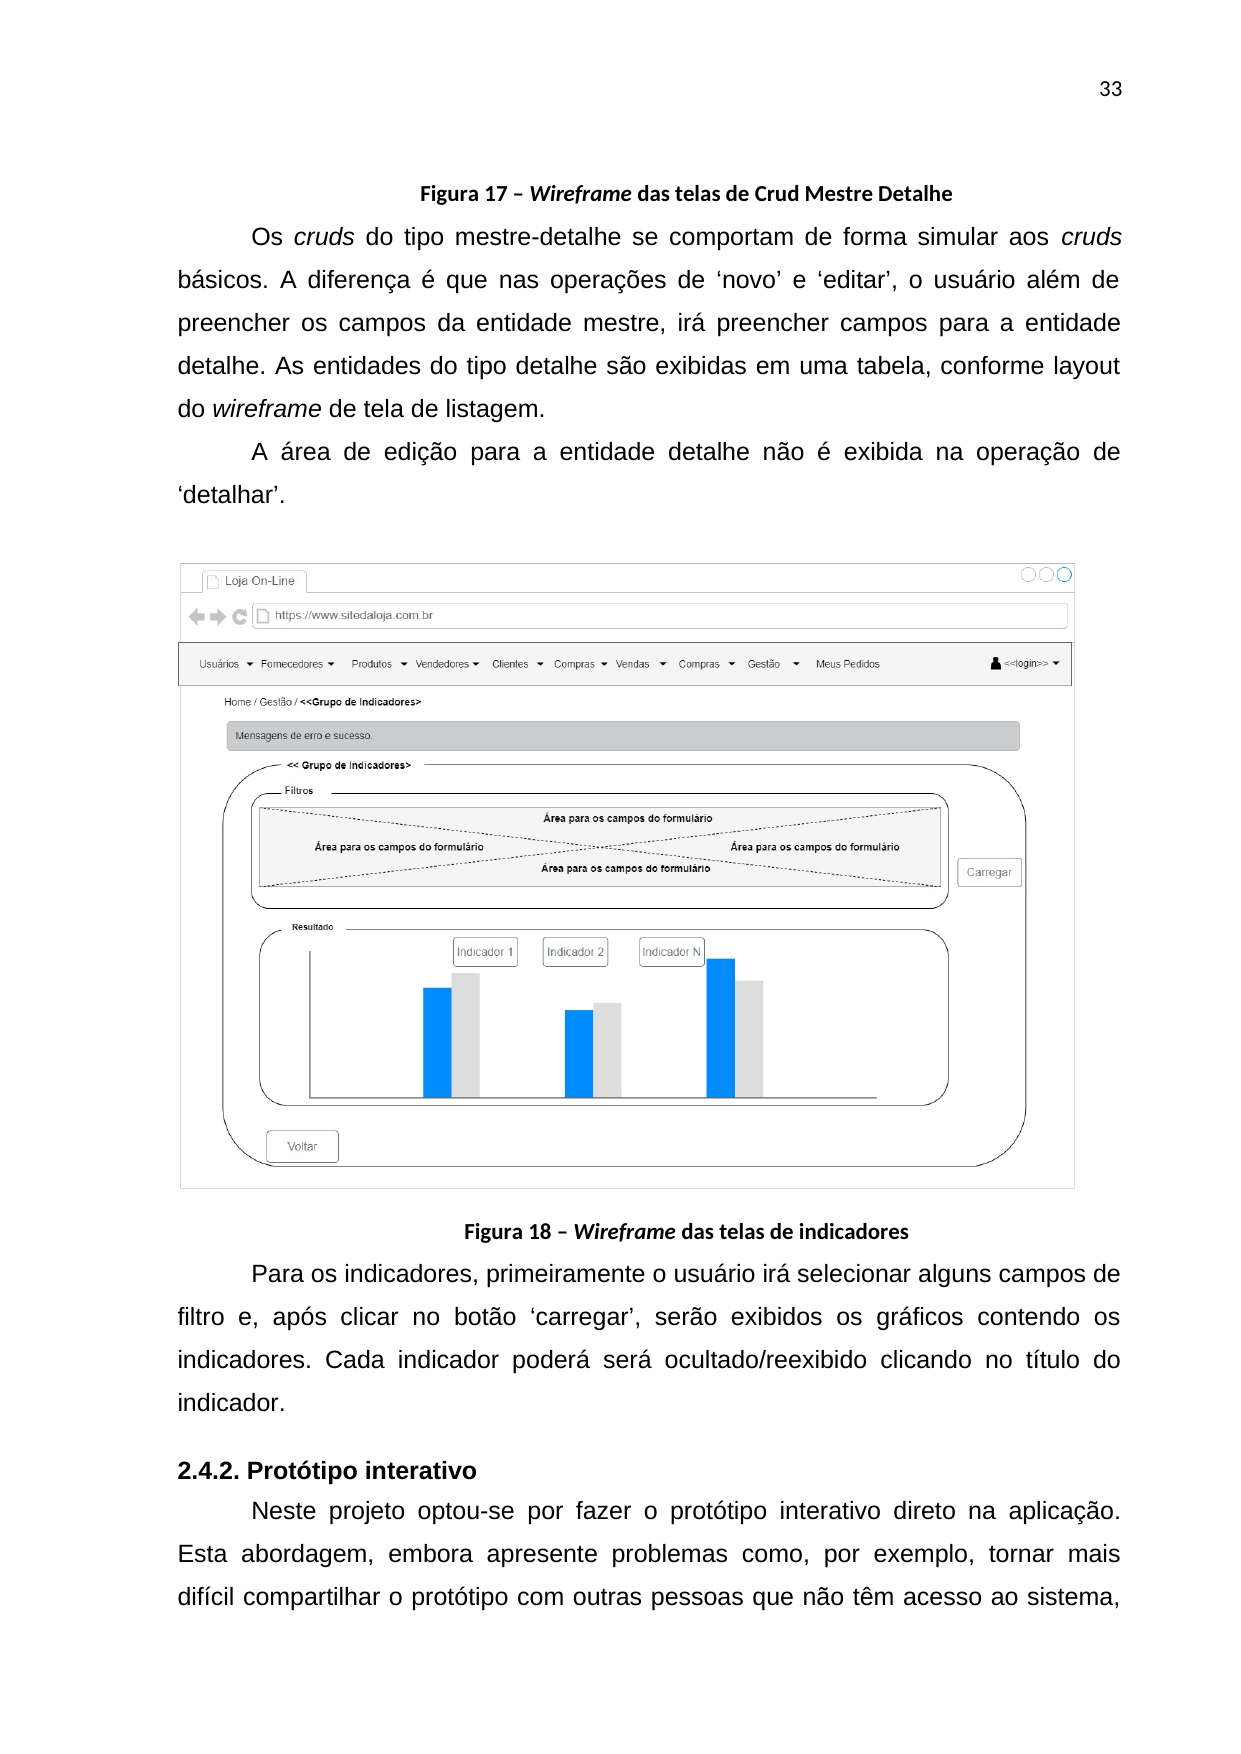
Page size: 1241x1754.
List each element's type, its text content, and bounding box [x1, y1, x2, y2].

picture [178, 563, 1075, 1189]
subtitle 2.4.2. Protótipo interativo [177, 1456, 1122, 1485]
text A área de edição para a entidade detalhe não é exibida na operação de ‘detalhar’. [177, 437, 1122, 509]
text Os cruds do tipo mestre-detalhe se comportam de forma simular aos cruds básicos. A diferença é que nas operações de ‘novo’ e ‘editar’, o usuário além de preencher os campos da entidade mestre, irá preencher campos para a entidade detalhe. As entidades do tipo detalhe são exibidas em uma tabela, conforme layout do wireframe de tela de listagem. [177, 222, 1122, 423]
text Para os indicadores, primeiramente o usuário irá selecionar alguns campos de filtro e, após clicar no botão ‘carregar’, serão exibidos os gráficos contendo os indicadores. Cada indicador poderá será ocultado/reexibido clicando no título do indicador. [177, 1259, 1122, 1417]
